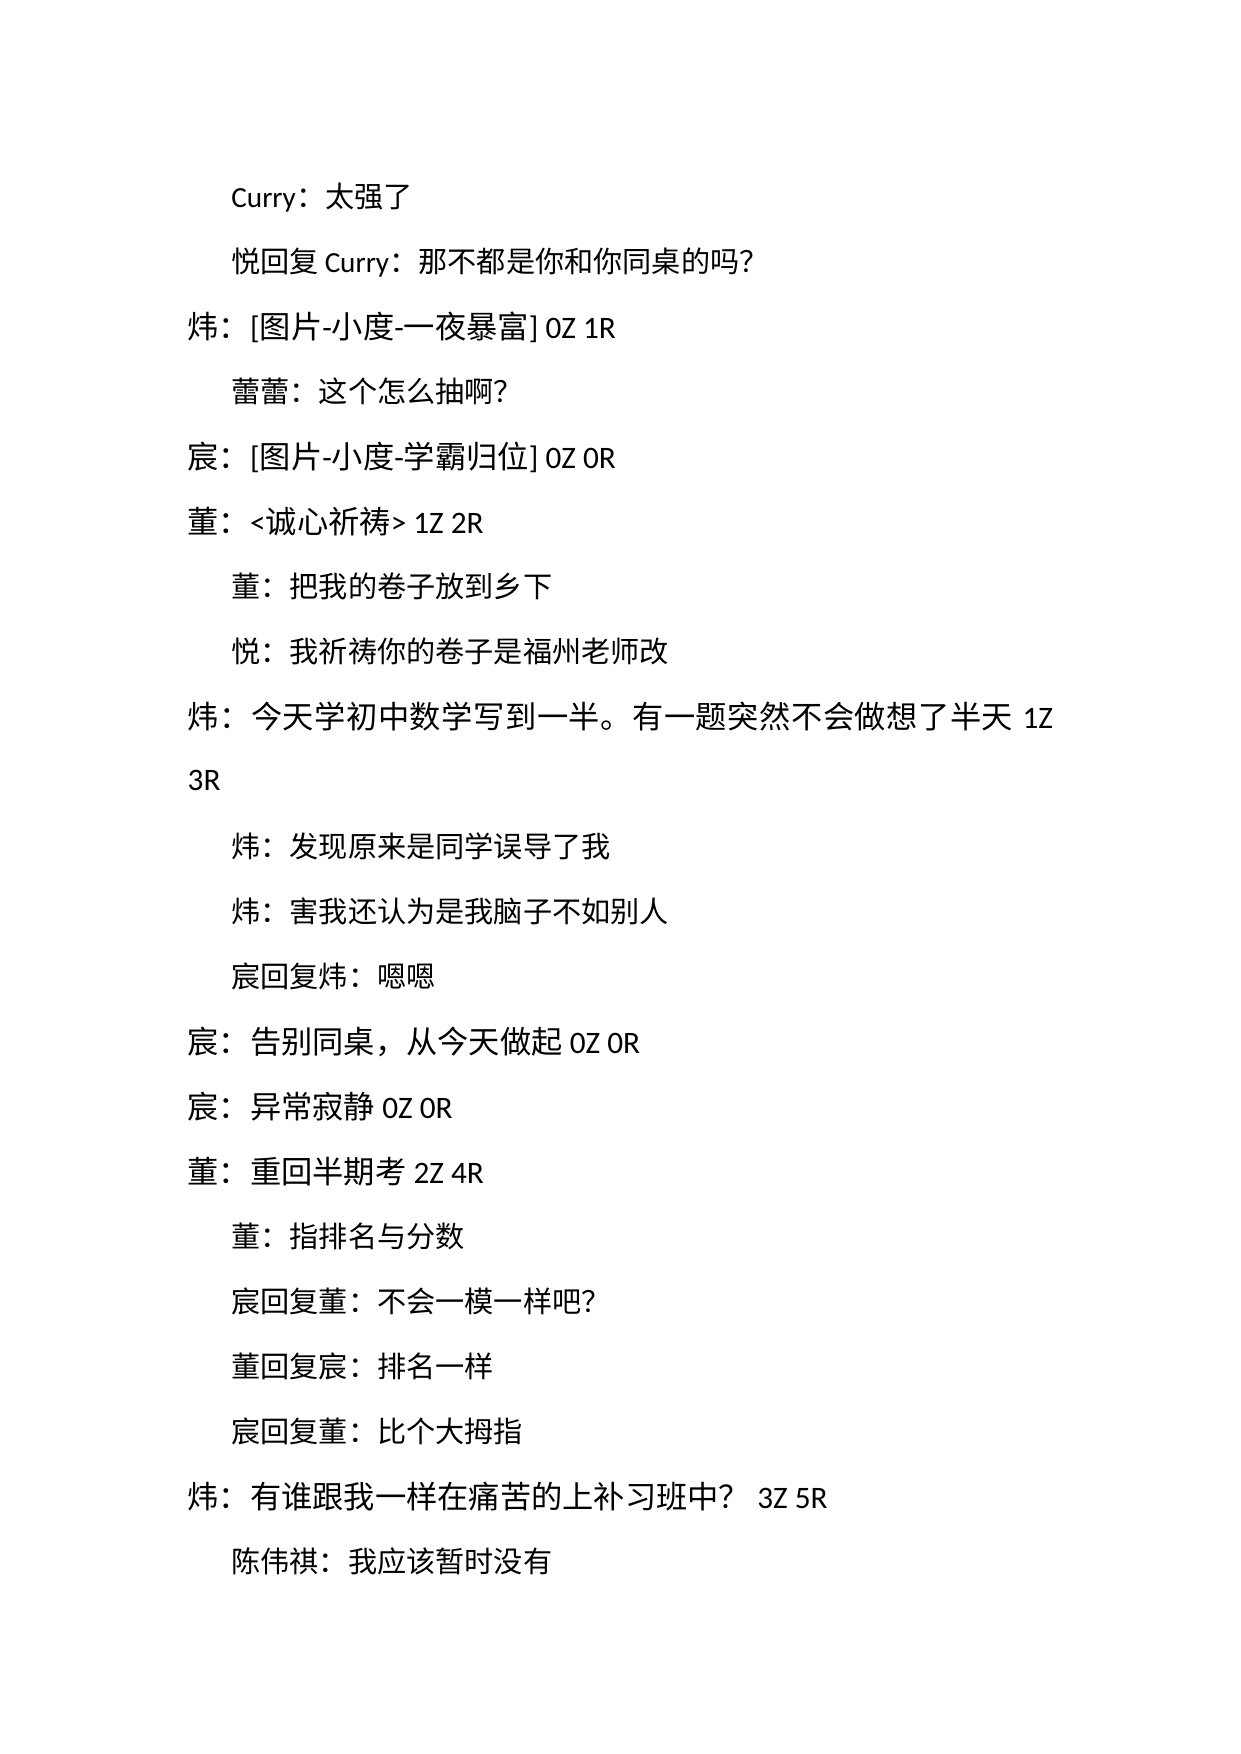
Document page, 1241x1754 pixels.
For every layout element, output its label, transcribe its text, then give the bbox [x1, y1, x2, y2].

text 宸回复炜：嗯嗯 [187, 942, 1053, 1007]
text 炜：发现原来是同学误导了我 [187, 812, 1053, 877]
text 董：把我的卷子放到乡下 [187, 552, 1053, 617]
text 炜：[图片-小度-一夜暴富] 0Z 1R [187, 292, 1053, 357]
text 宸：[图片-小度-学霸归位] 0Z 0R [187, 422, 1053, 487]
text 蕾蕾：这个怎么抽啊？ [187, 357, 1053, 422]
text 炜：有谁跟我一样在痛苦的上补习班中？ 3Z 5R [187, 1462, 1053, 1527]
text 炜：今天学初中数学写到一半。有一题突然不会做想了半天 1Z 3R [187, 682, 1053, 812]
text 董：重回半期考 2Z 4R [187, 1137, 1053, 1202]
text Curry：太强了 [187, 162, 1053, 227]
text 宸回复董：不会一模一样吧？ [187, 1267, 1053, 1332]
text 董回复宸：排名一样 [187, 1332, 1053, 1397]
text 悦：我祈祷你的卷子是福州老师改 [187, 617, 1053, 682]
text 宸：异常寂静 0Z 0R [187, 1072, 1053, 1137]
text 董：指排名与分数 [187, 1202, 1053, 1267]
text 董：<诚心祈祷> 1Z 2R [187, 487, 1053, 552]
text 宸回复董：比个大拇指 [187, 1397, 1053, 1462]
text 宸：告别同桌，从今天做起 0Z 0R [187, 1007, 1053, 1072]
text 悦回复Curry：那不都是你和你同桌的吗？ [187, 227, 1053, 292]
text 陈伟祺：我应该暂时没有 [187, 1527, 1053, 1592]
text 炜：害我还认为是我脑子不如别人 [187, 877, 1053, 942]
